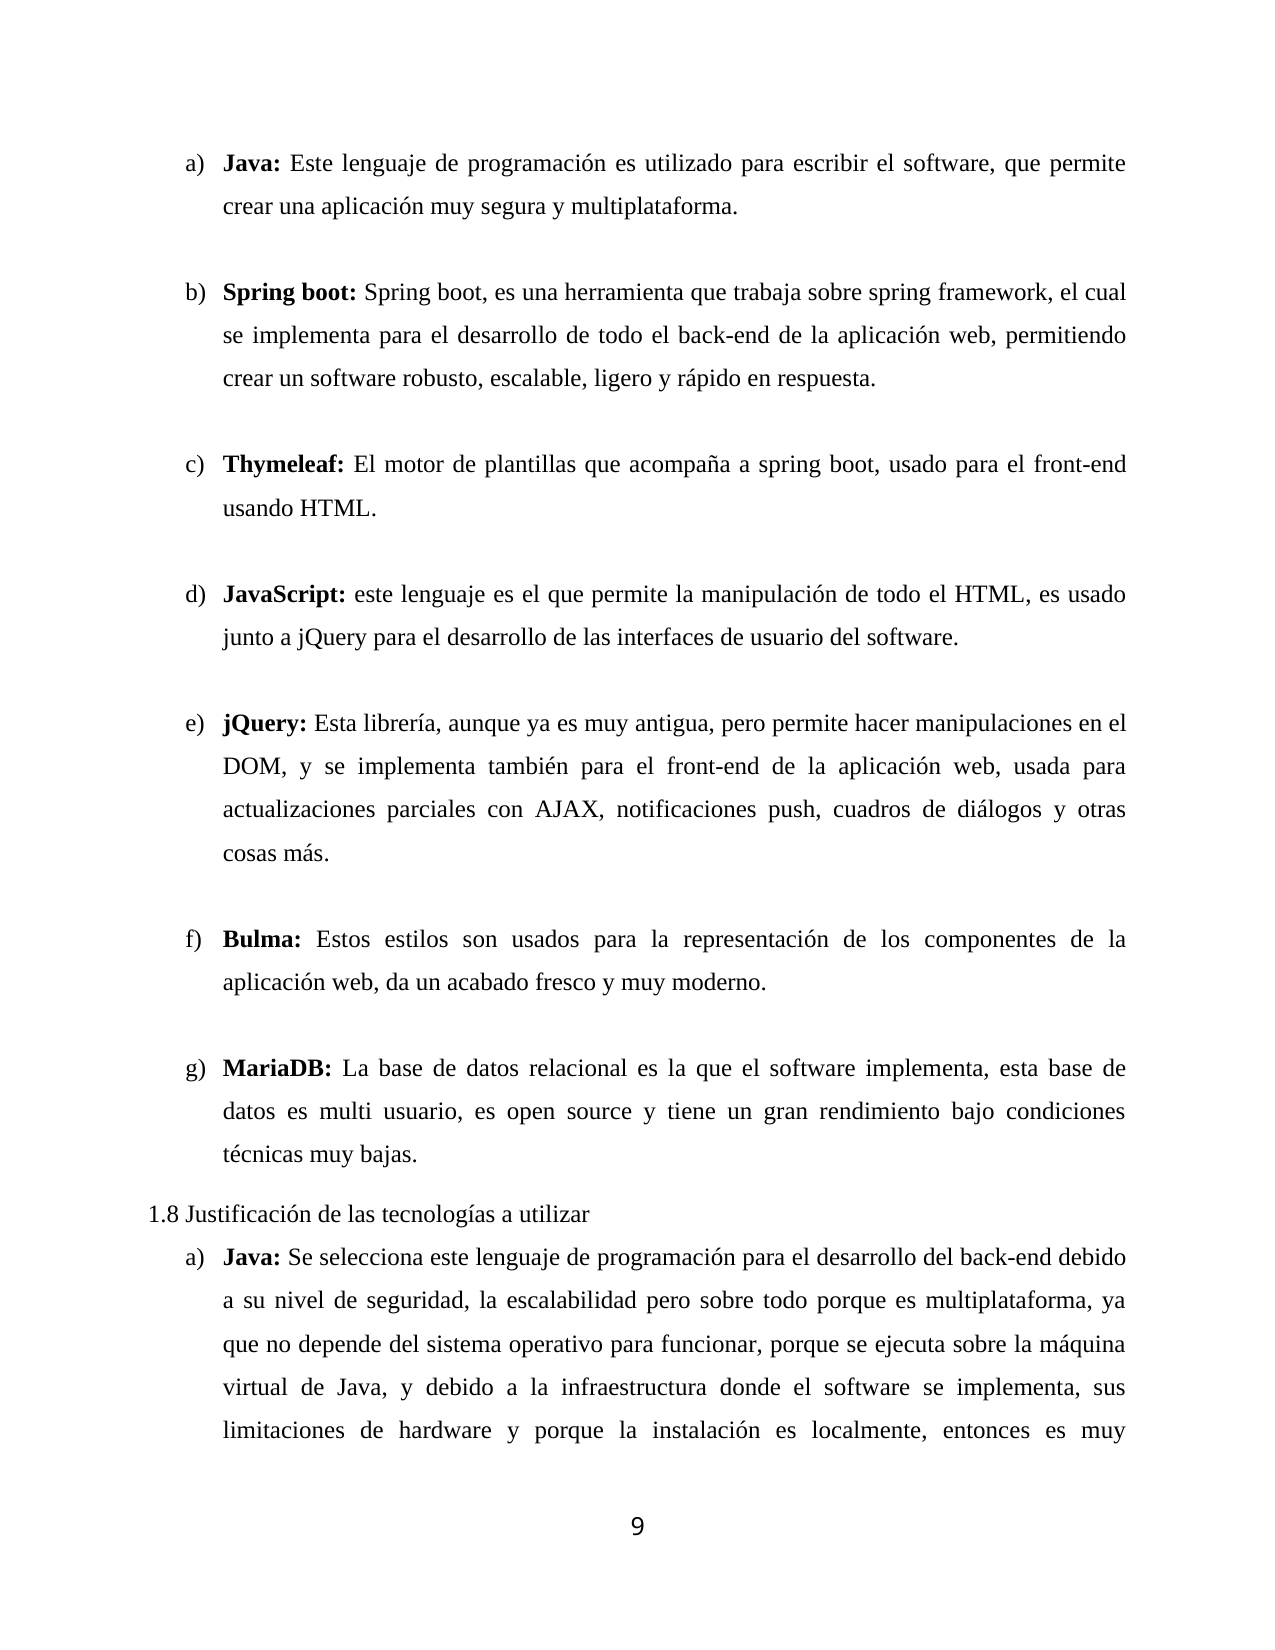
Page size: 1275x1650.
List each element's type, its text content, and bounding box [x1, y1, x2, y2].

subtitle 1.8 Justificación de las tecnologías a utilizar [148, 1199, 1127, 1228]
list Bulma: Estos estilos son usados para la representación de los componentes de la aplicación web, da un acabado fresco y muy moderno. [185, 924, 1127, 996]
list JavaScript: este lenguaje es el que permite la manipulación de todo el HTML, es usado junto a jQuery para el desarrollo de las interfaces de usuario del software. [185, 579, 1127, 651]
list Thymeleaf: El motor de plantillas que acompaña a spring boot, usado para el front-end usando HTML. [185, 449, 1127, 521]
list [185, 1242, 1127, 1444]
list Java: Este lenguaje de programación es utilizado para escribir el software, que permite crear una aplicación muy segura y multiplataforma. [185, 148, 1127, 219]
list MariaDB: La base de datos relacional es la que el software implementa, esta base de datos es multi usuario, es open source y tiene un gran rendimiento bajo condiciones técnicas muy bajas. [185, 1053, 1127, 1168]
list Spring boot: Spring boot, es una herramienta que trabaja sobre spring framework, el cual se implementa para el desarrollo de todo el back-end de la aplicación web, permitiendo crear un software robusto, escalable, ligero y rápido en respuesta. [185, 277, 1127, 392]
list jQuery: Esta librería, aunque ya es muy antigua, pero permite hacer manipulaciones en el DOM, y se implementa también para el front-end de la aplicación web, usada para actualizaciones parciales con AJAX, notificaciones push, cuadros de diálogos y otras cosas más. [185, 708, 1127, 866]
